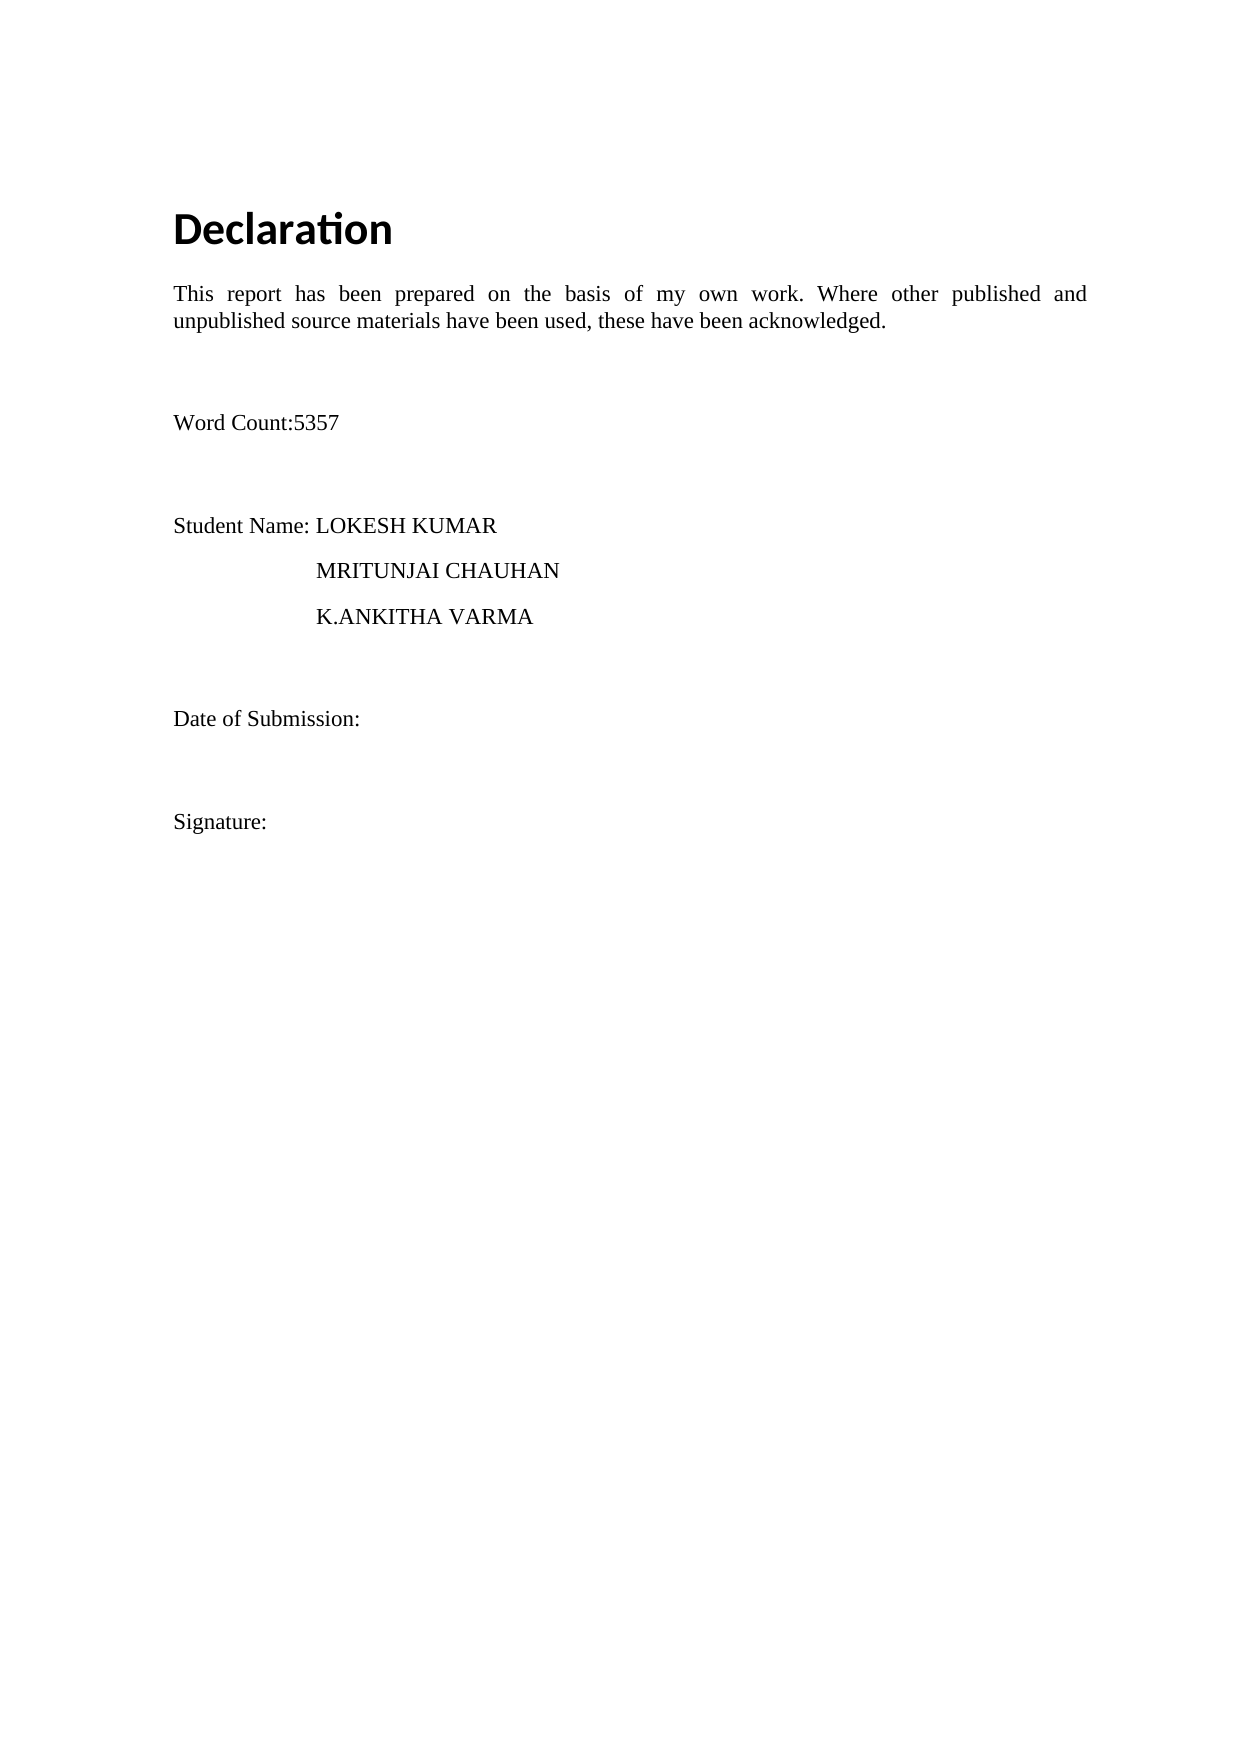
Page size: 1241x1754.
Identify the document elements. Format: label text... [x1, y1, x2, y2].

text MRITUNJAI CHAUHAN [173, 558, 1090, 584]
text K.ANKITHA VARMA [173, 603, 1090, 629]
text This report has been prepared on the basis of my own work. Where other published and unpublished source materials have been used, these have been acknowledged. [173, 280, 1087, 333]
text Signature: [173, 808, 1090, 834]
text Word Count:5357 [173, 409, 1090, 436]
text Student Name: LOKESH KUMAR [173, 512, 1090, 539]
text Date of Submission: [173, 706, 1090, 732]
subtitle Declaration [173, 199, 1090, 256]
